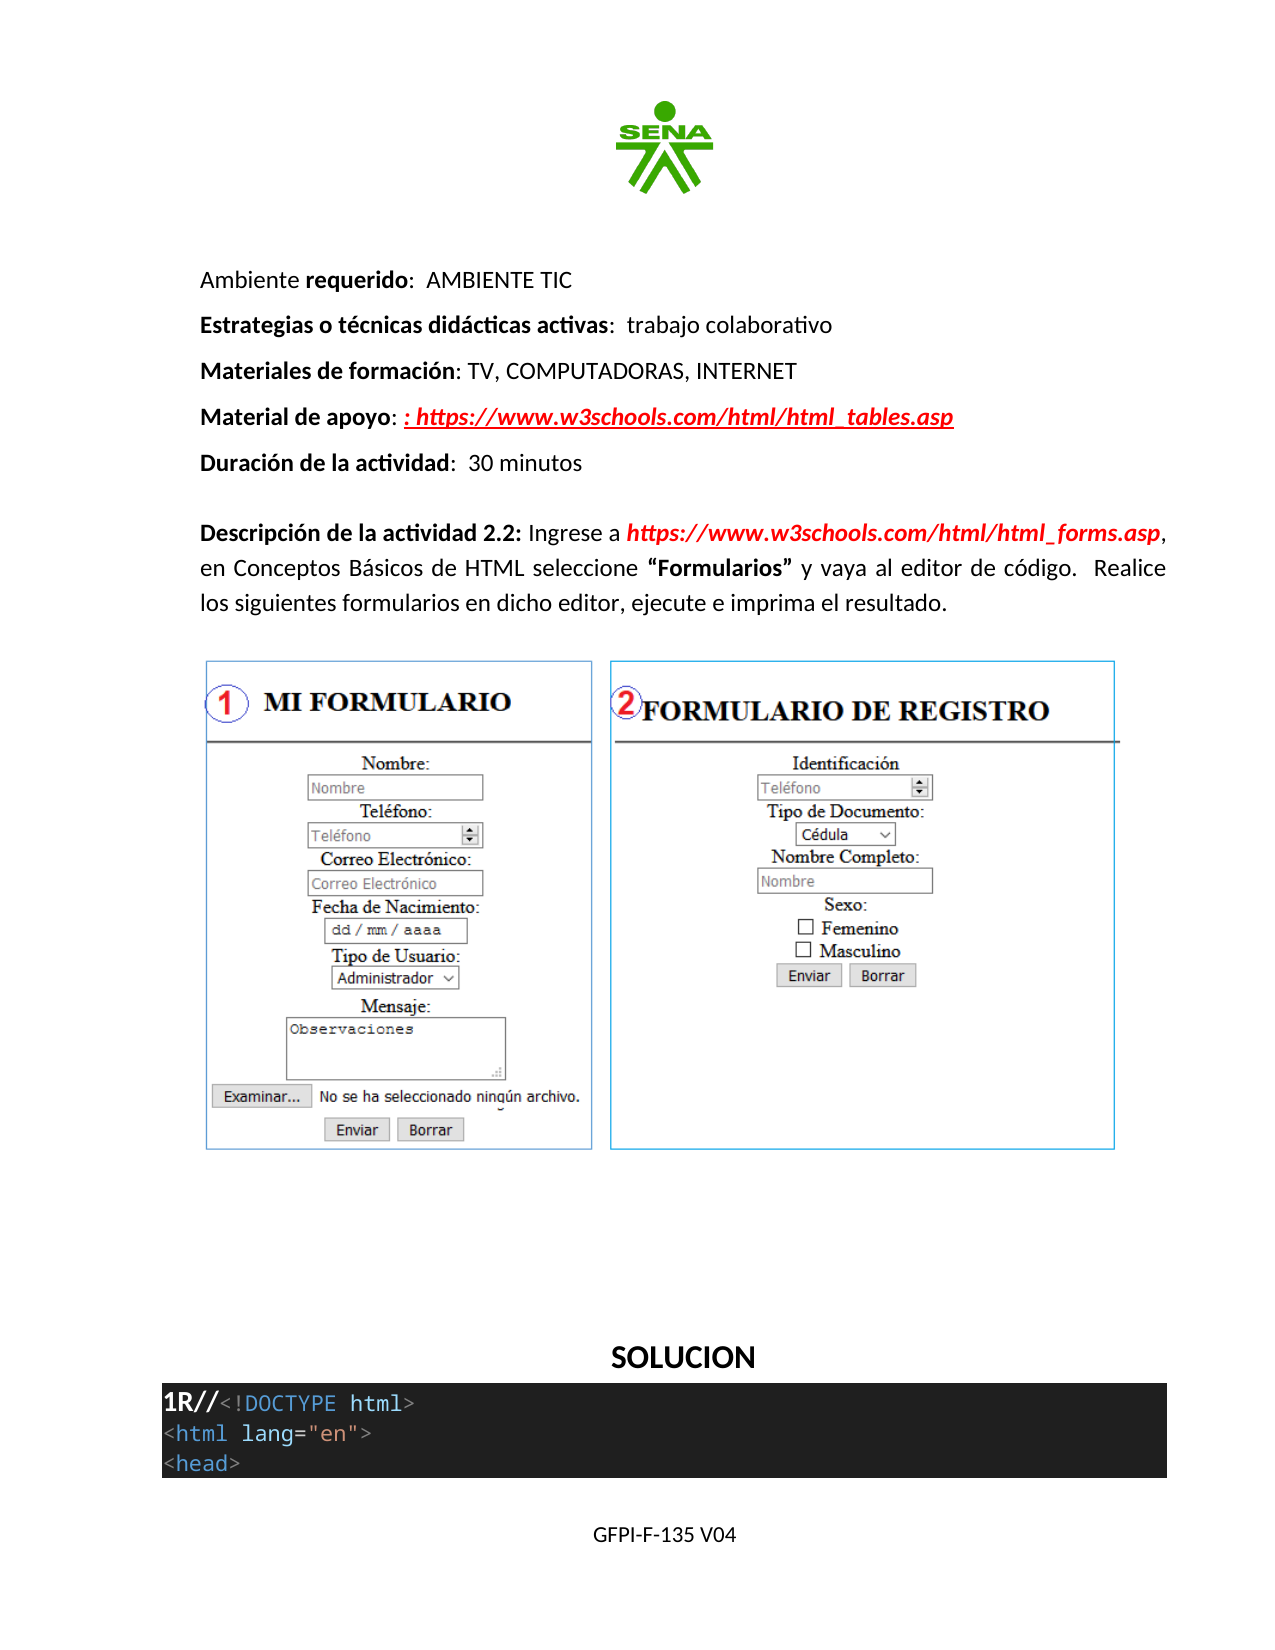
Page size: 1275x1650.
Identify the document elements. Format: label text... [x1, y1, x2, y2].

text <html lang="en"> [162, 1418, 1167, 1448]
text Ambiente requerido: AMBIENTE TIC [200, 264, 1167, 294]
text Duración de la actividad: 30 minutos [200, 447, 1167, 477]
text Materiales de formación: TV, COMPUTADORAS, INTERNET [200, 355, 1167, 386]
picture [200, 656, 1121, 1157]
text Estrategias o técnicas didácticas activas: trabajo colaborativo [200, 310, 1167, 340]
text SOLUCION [200, 1336, 1167, 1377]
text 1R//<!DOCTYPE html> [162, 1383, 1167, 1418]
text Descripción de la actividad 2.2: Ingrese a https://www.w3schools.com/html/html_forms.asp, en Conceptos Básicos de HTML seleccione “Formularios” y vaya al editor de código. Realice los siguientes formularios en dicho editor, ejecute e imprima el resultado. [200, 517, 1167, 617]
text <head> [162, 1448, 1167, 1478]
picture [616, 101, 714, 194]
text Material de apoyo: : https://www.w3schools.com/html/html_tables.asp [200, 401, 1167, 432]
